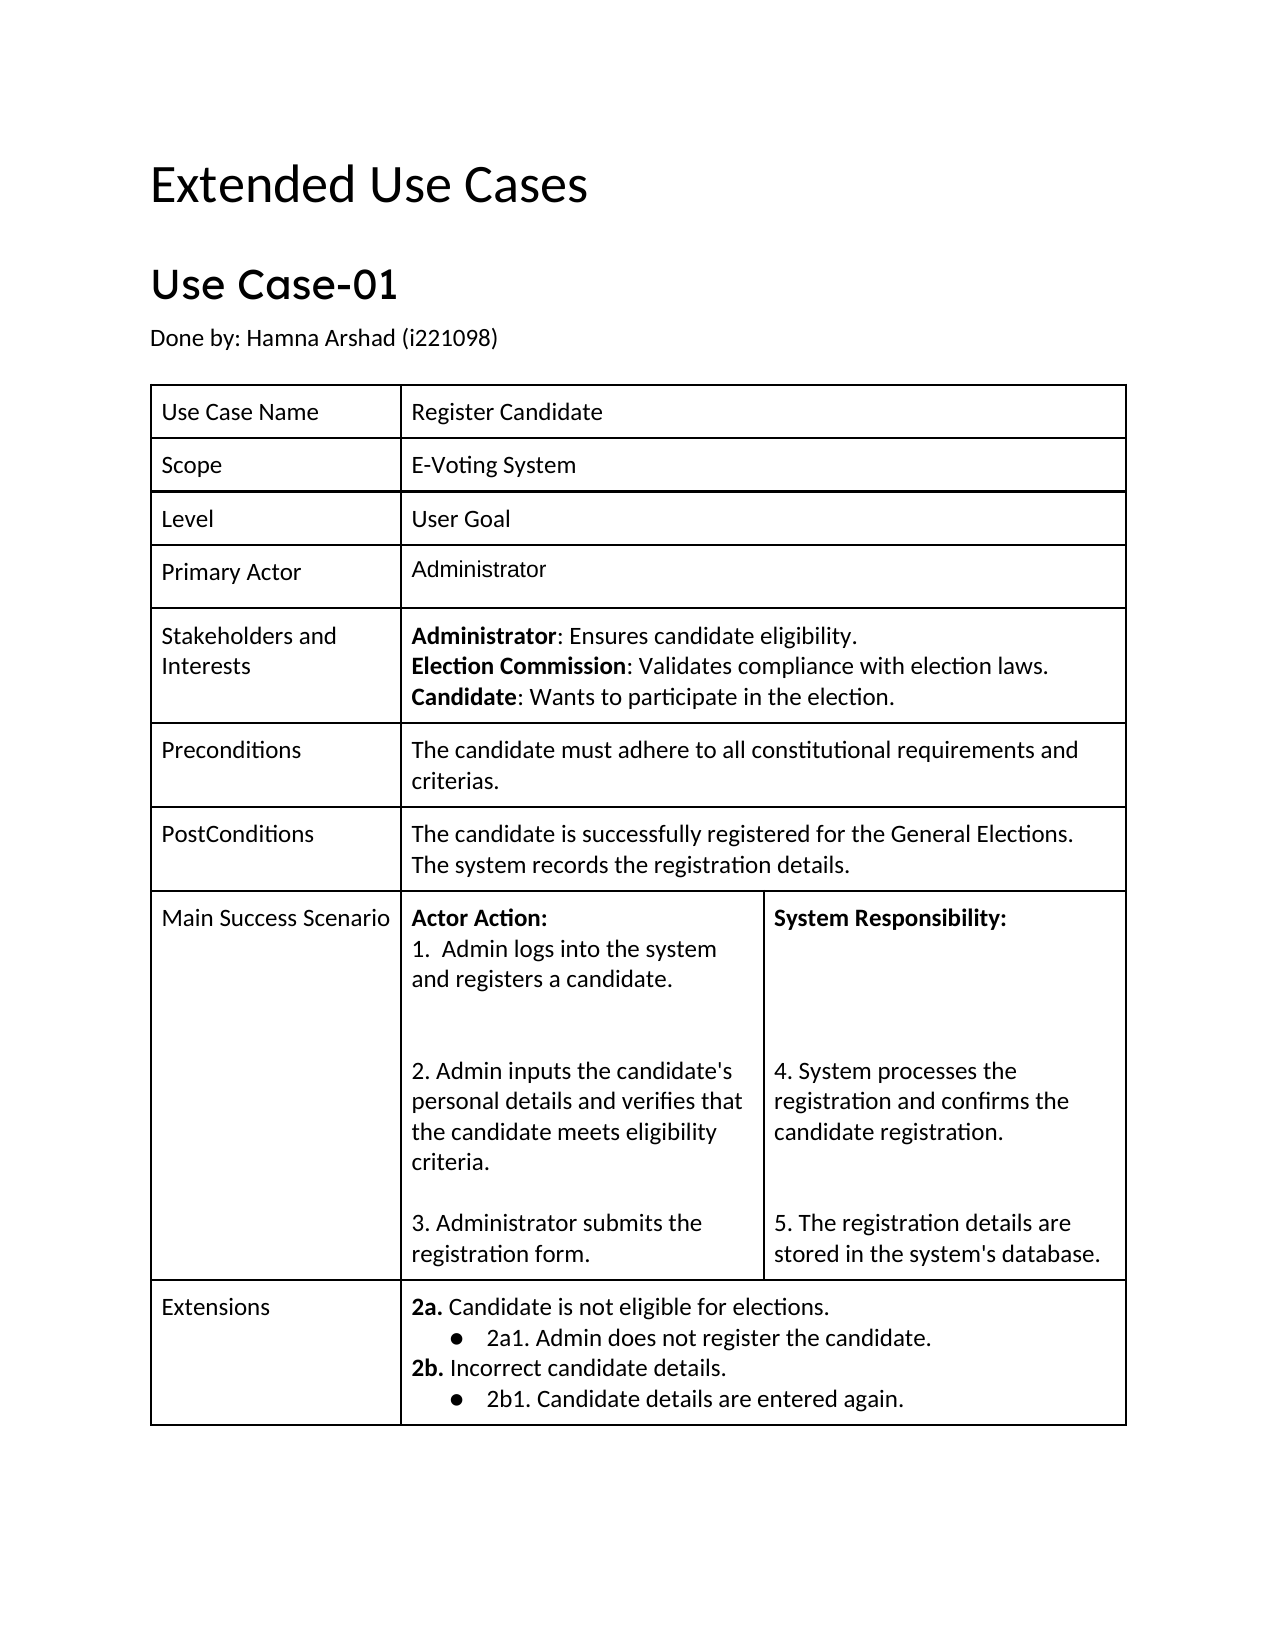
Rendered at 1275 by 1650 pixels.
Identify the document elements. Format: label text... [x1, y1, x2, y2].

title Extended Use Cases [150, 150, 1125, 216]
text Done by: Hamna Arshad (i221098) [150, 322, 1125, 353]
subtitle Use Case-01 [150, 258, 1125, 310]
